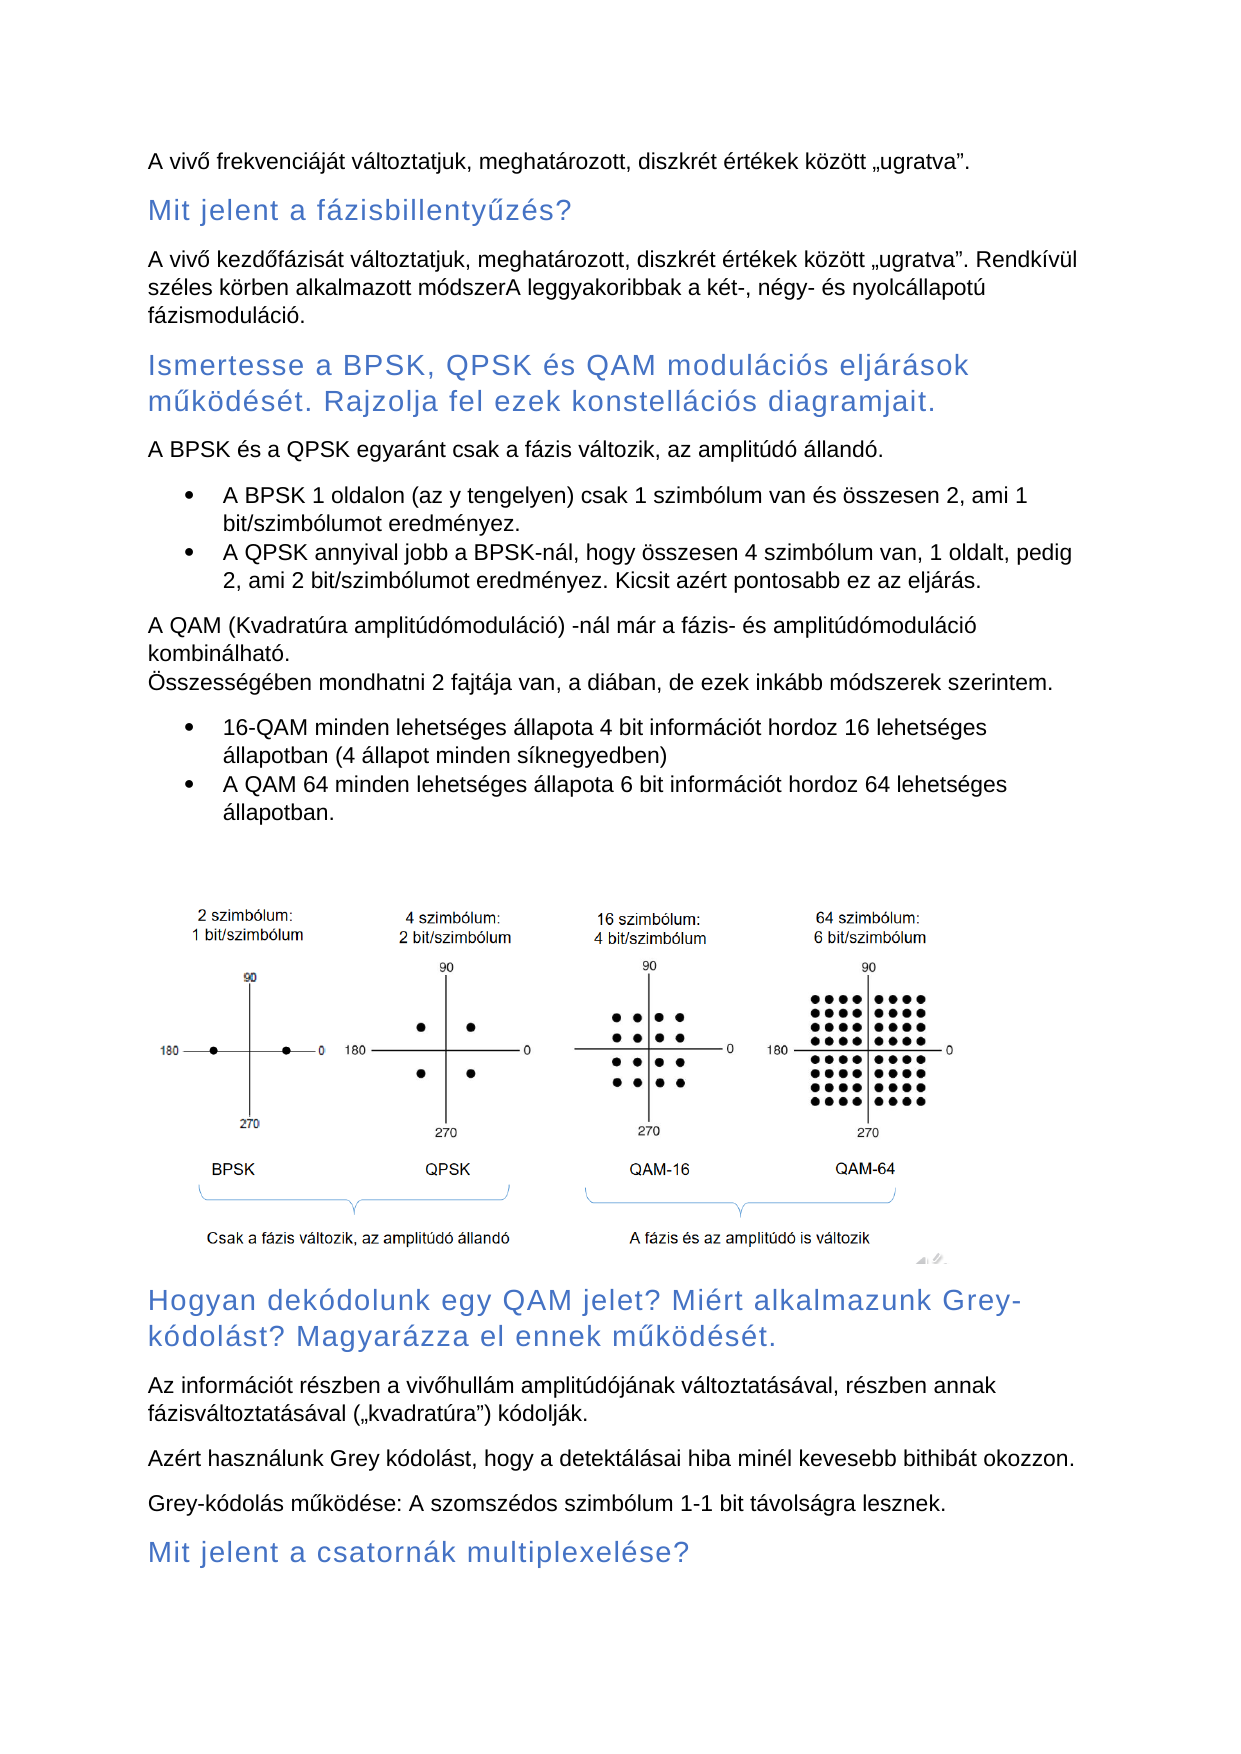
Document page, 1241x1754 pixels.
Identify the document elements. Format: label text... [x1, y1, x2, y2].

list 16-QAM minden lehetséges állapota 4 bit információt hordoz 16 lehetséges állapotban (4 állapot minden síknegyedben) [185, 714, 1093, 769]
picture [147, 889, 959, 1264]
list A QPSK annyival jobb a BPSK-nál, hogy összesen 4 szimbólum van, 1 oldalt, pedig 2, ami 2 bit/szimbólumot eredményez. Kicsit azért pontosabb ez az eljárás. [185, 538, 1093, 593]
text A QAM (Kvadratúra amplitúdómoduláció) -nál már a fázis- és amplitúdómoduláció kombinálható. Összességében mondhatni 2 fajtája van, a diában, de ezek inkább módszerek szerintem. [148, 612, 1093, 695]
text Azért használunk Grey kódolást, hogy a detektálásai hiba minél kevesebb bithibát okozzon. [148, 1445, 1093, 1472]
text A vivő kezdőfázisát változtatjuk, meghatározott, diszkrét értékek között „ugratva”. Rendkívül széles körben alkalmazott módszerA leggyakoribbak a két-, négy- és nyolcállapotú fázismoduláció. [148, 246, 1093, 329]
text Az információt részben a vivőhullám amplitúdójának változtatásával, részben annak fázisváltoztatásával („kvadratúra”) kódolják. [148, 1372, 1093, 1426]
list A BPSK 1 oldalon (az y tengelyen) csak 1 szimbólum van és összesen 2, ami 1 bit/szimbólumot eredményez. [185, 482, 1093, 536]
subtitle Ismertesse a BPSK, QPSK és QAM modulációs eljárások működését. Rajzolja fel ezek konstellációs diagramjait. [148, 347, 1093, 417]
text A BPSK és a QPSK egyaránt csak a fázis változik, az amplitúdó állandó. [148, 436, 1093, 463]
list A QAM 64 minden lehetséges állapota 6 bit információt hordoz 64 lehetséges állapotban. [185, 771, 1093, 826]
subtitle Hogyan dekódolunk egy QAM jelet? Miért alkalmazunk Grey-kódolást? Magyarázza el ennek működését. [148, 1283, 1093, 1352]
text Grey-kódolás működése: A szomszédos szimbólum 1-1 bit távolságra lesznek. [148, 1490, 1093, 1517]
subtitle Mit jelent a csatornák multiplexelése? [148, 1535, 1093, 1569]
text A vivő frekvenciáját változtatjuk, meghatározott, diszkrét értékek között „ugratva”. [148, 148, 1093, 174]
subtitle Mit jelent a fázisbillentyűzés? [148, 193, 1093, 226]
